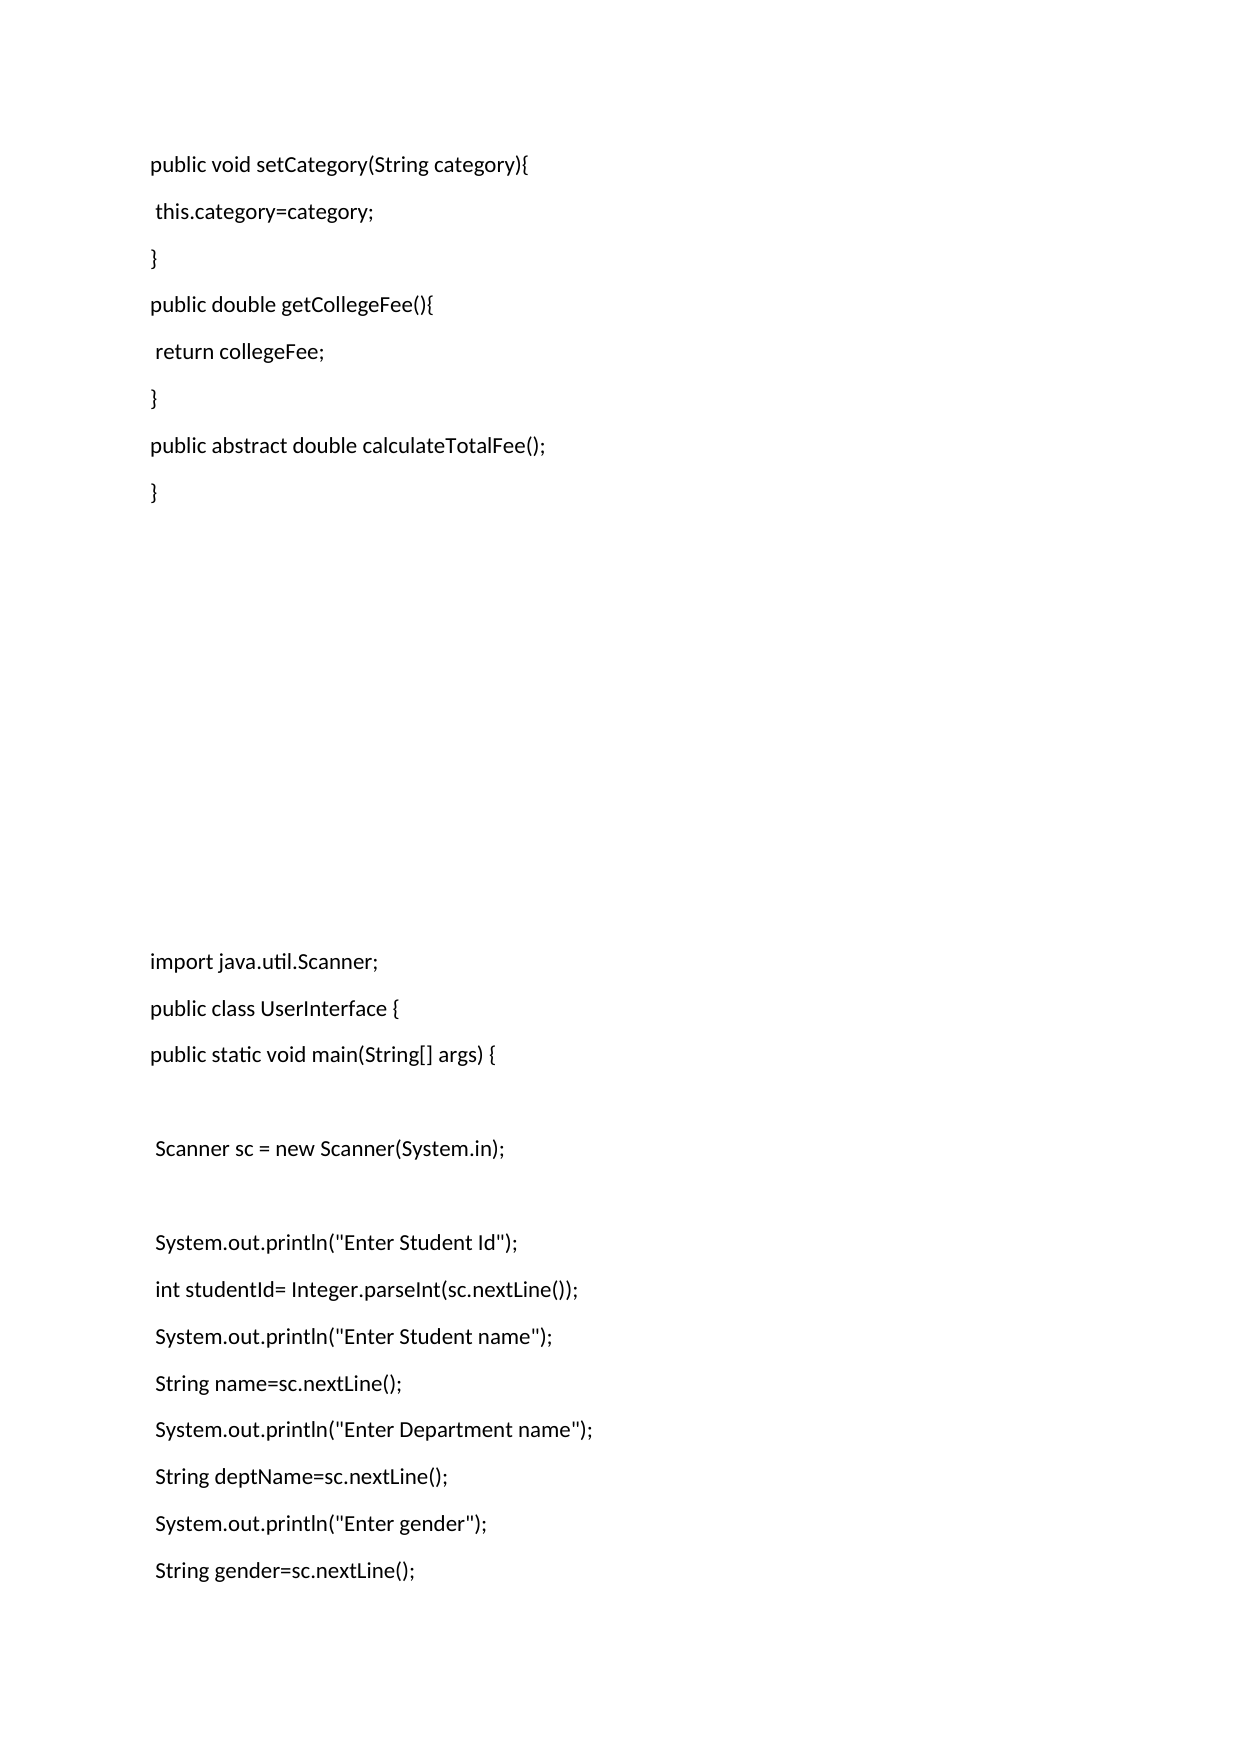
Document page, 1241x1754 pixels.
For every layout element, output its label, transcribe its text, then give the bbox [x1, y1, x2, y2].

text import java.util.Scanner; [150, 947, 1090, 975]
text public class UserInterface { [150, 994, 1090, 1022]
text public void setCategory(String category){ [150, 150, 1090, 178]
text System.out.println("Enter gender"); [150, 1509, 1090, 1537]
text String deptName=sc.nextLine(); [150, 1462, 1090, 1491]
text String name=sc.nextLine(); [150, 1369, 1090, 1397]
text System.out.println("Enter Student Id"); [150, 1228, 1090, 1256]
text public abstract double calculateTotalFee(); [150, 431, 1090, 459]
text public double getCollegeFee(){ [150, 291, 1090, 319]
text System.out.println("Enter Student name"); [150, 1322, 1090, 1350]
text } [150, 478, 1090, 506]
text return collegeFee; [150, 337, 1090, 366]
text int studentId= Integer.parseInt(sc.nextLine()); [150, 1275, 1090, 1303]
text String gender=sc.nextLine(); [150, 1556, 1090, 1584]
text } [150, 244, 1090, 272]
text System.out.println("Enter Department name"); [150, 1416, 1090, 1444]
text this.category=category; [150, 197, 1090, 225]
text } [150, 384, 1090, 412]
text public static void main(String[] args) { [150, 1041, 1090, 1069]
text Scanner sc = new Scanner(System.in); [150, 1134, 1090, 1162]
